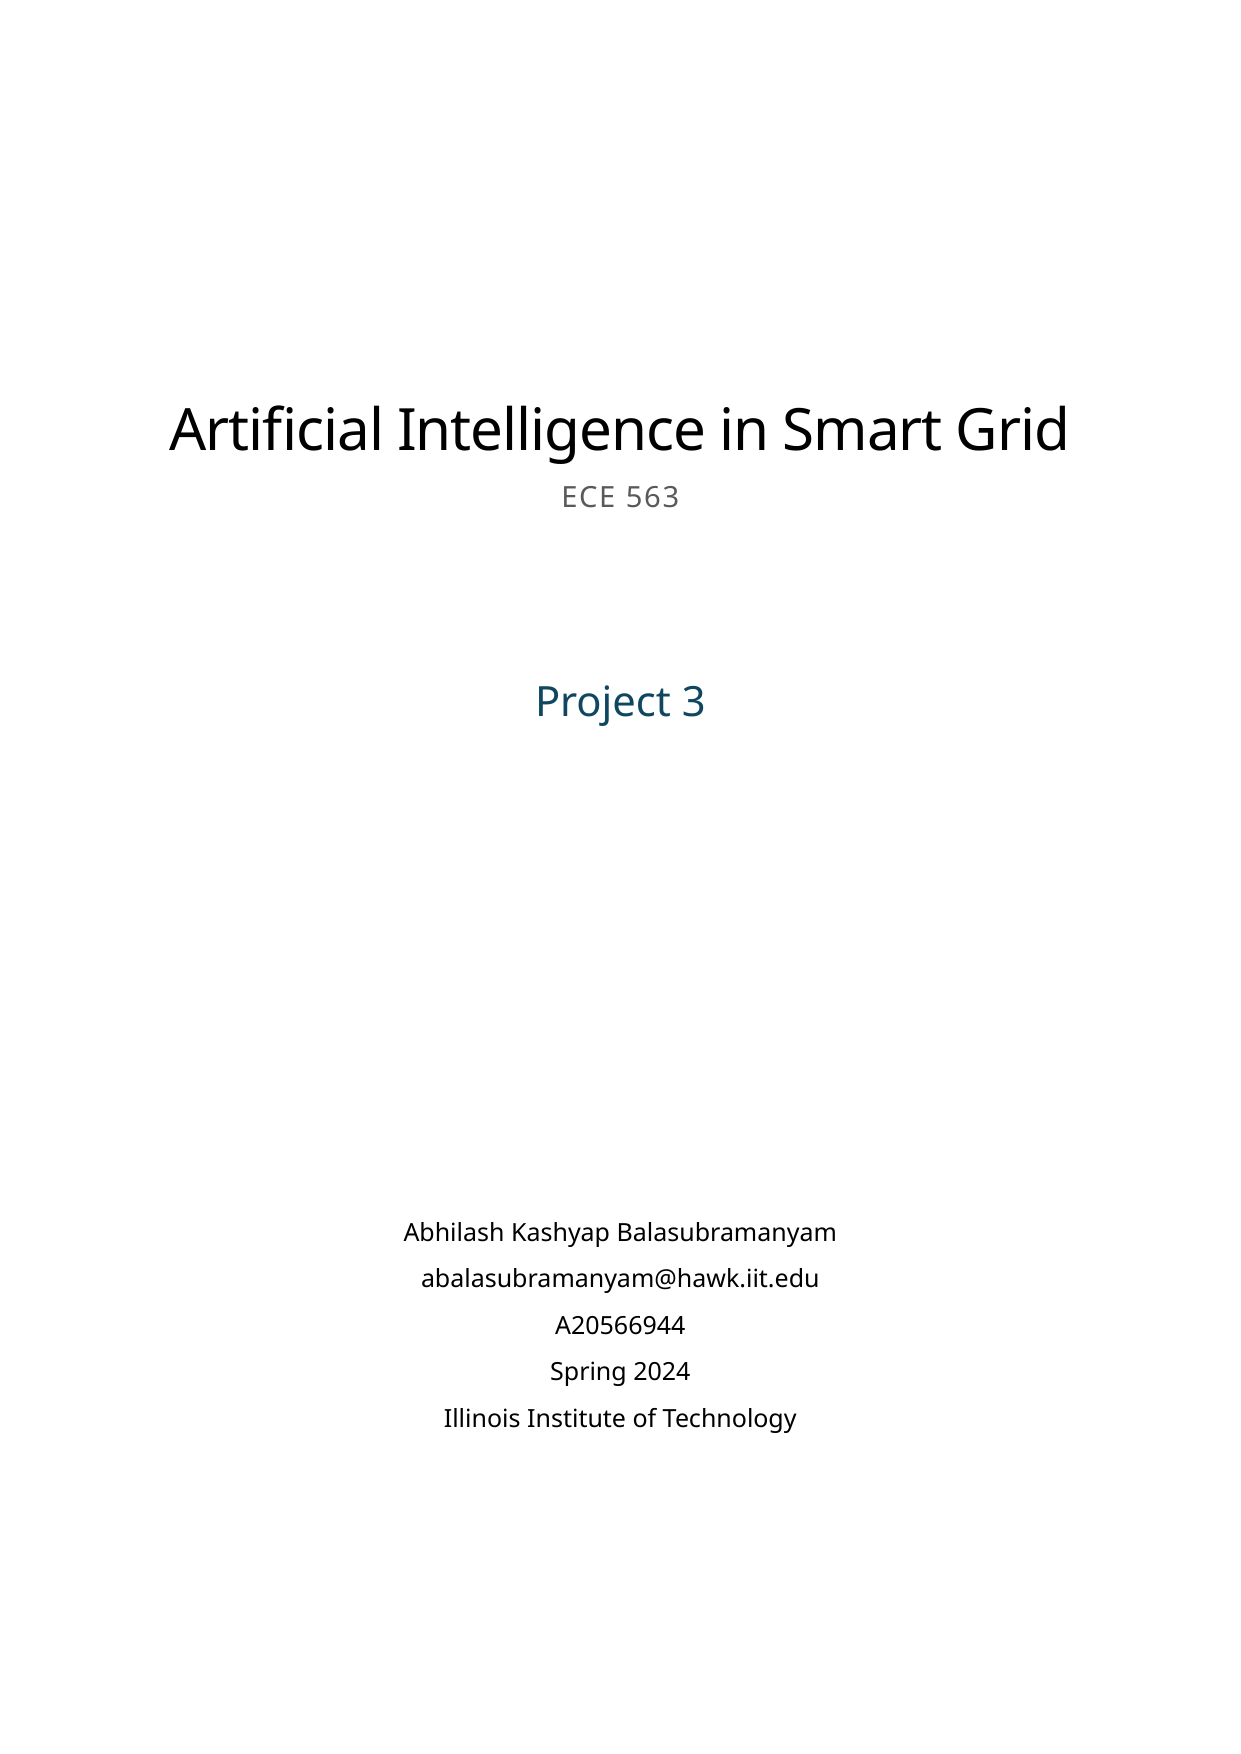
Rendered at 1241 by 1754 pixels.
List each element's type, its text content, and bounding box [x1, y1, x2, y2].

subtitle ECE 563 [150, 476, 1090, 516]
text A20566944 [150, 1307, 1090, 1341]
text abalasubramanyam@hawk.iit.edu [150, 1261, 1090, 1295]
subtitle Project 3 [150, 672, 1090, 729]
text Abhilash Kashyap Balasubramanyam [150, 1214, 1090, 1248]
title Artificial Intelligence in Smart Grid [150, 388, 1090, 468]
text Spring 2024 [150, 1354, 1090, 1388]
text Illinois Institute of Technology [150, 1401, 1090, 1434]
